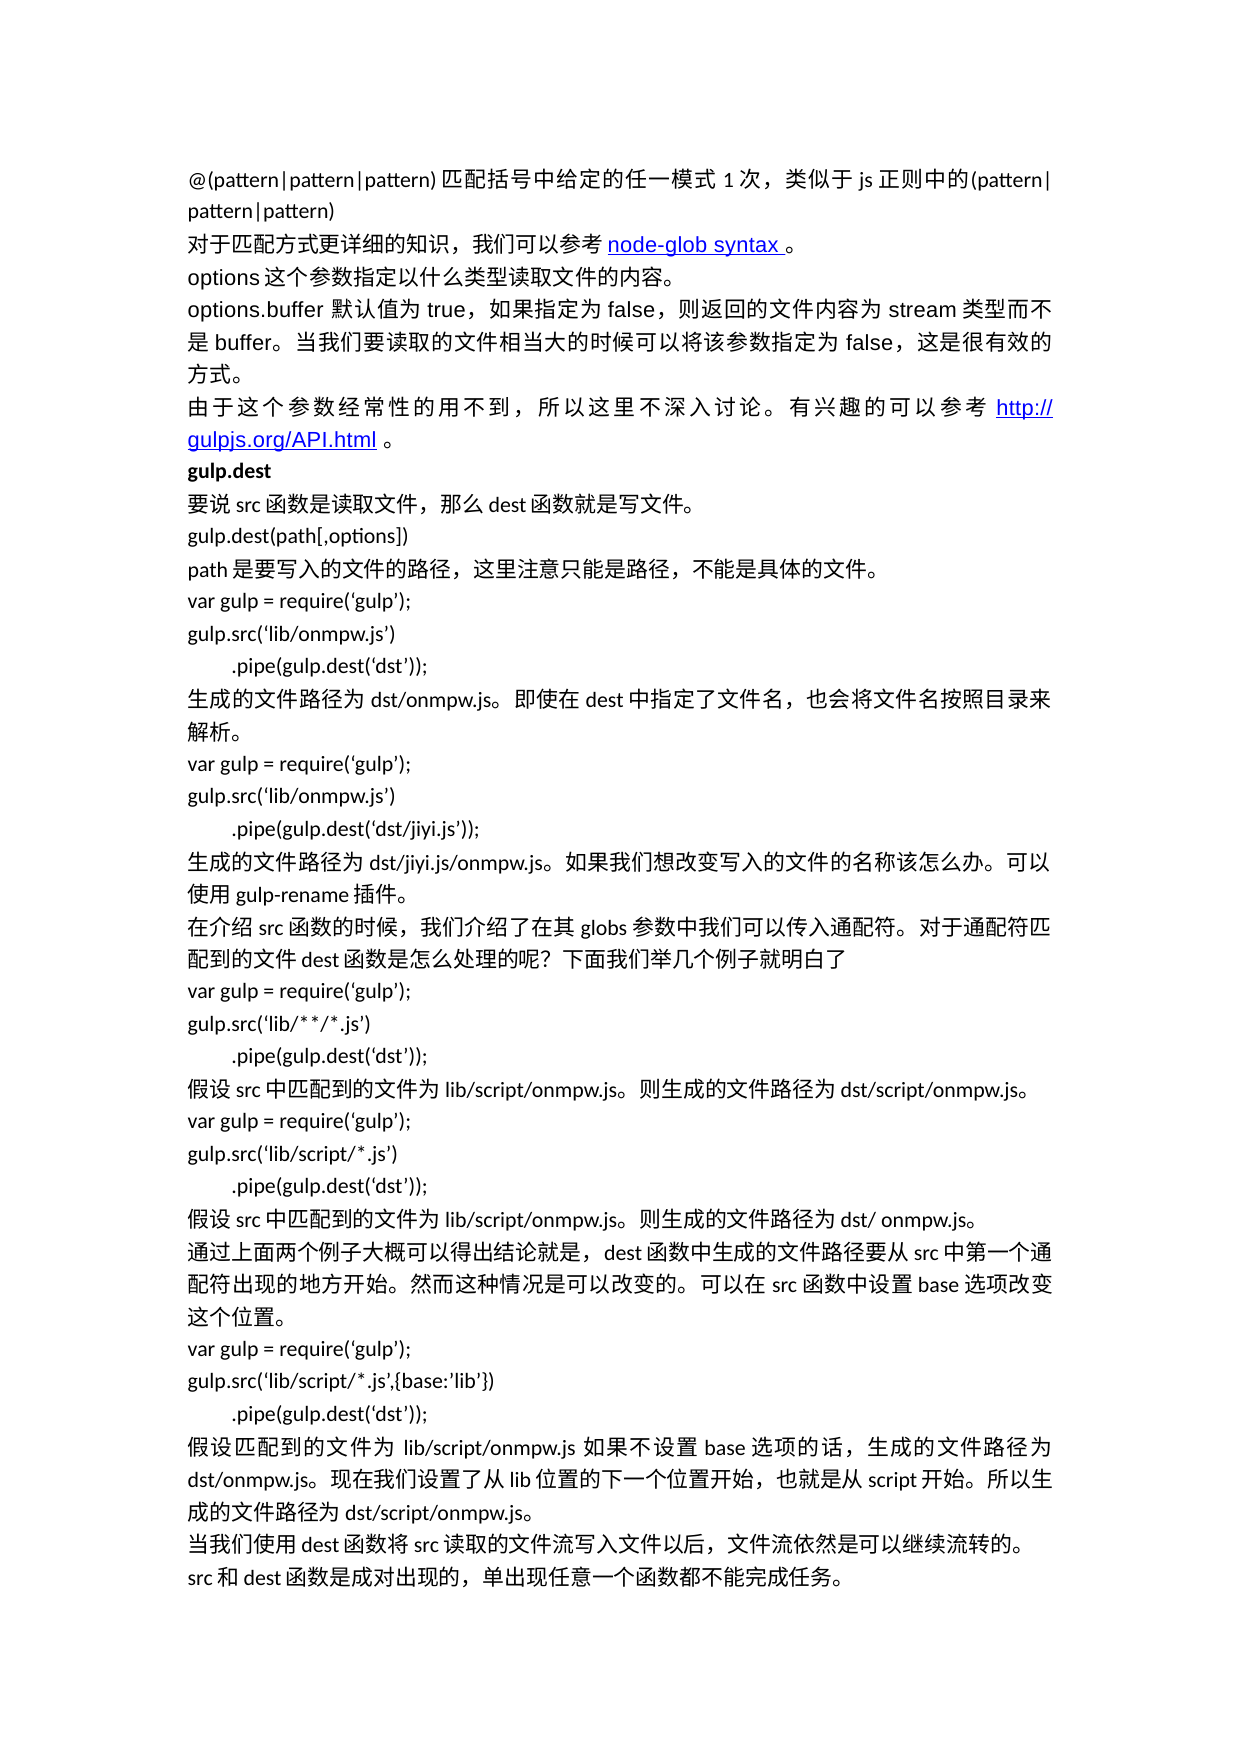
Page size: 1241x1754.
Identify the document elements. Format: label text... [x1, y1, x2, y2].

text 由于这个参数经常性的用不到，所以这里不深入讨论。有兴趣的可以参考http://gulpjs.org/API.html 。 [187, 389, 1053, 454]
text 通过上面两个例子大概可以得出结论就是，dest函数中生成的文件路径要从src中第一个通配符出现的地方开始。然而这种情况是可以改变的。可以在src函数中设置base选项改变这个位置。 [187, 1234, 1053, 1332]
text 假设src中匹配到的文件为 lib/script/onmpw.js。则生成的文件路径为dst/script/onmpw.js。 [187, 1072, 1053, 1104]
text .pipe(gulp.dest(‘dst/jiyi.js’)); [187, 812, 1053, 844]
text gulp.src(‘lib/script/*.js’,{base:’lib’}) [187, 1364, 1053, 1397]
text 当我们使用dest函数将src读取的文件流写入文件以后，文件流依然是可以继续流转的。 [187, 1527, 1053, 1559]
text 生成的文件路径为dst/onmpw.js。即使在dest中指定了文件名，也会将文件名按照目录来解析。 [187, 682, 1053, 747]
text var gulp = require(‘gulp’); [187, 584, 1053, 617]
text var gulp = require(‘gulp’); [187, 974, 1053, 1007]
text gulp.src(‘lib/onmpw.js’) [187, 779, 1053, 812]
text gulp.dest [187, 454, 1053, 487]
text 要说src函数是读取文件，那么dest函数就是写文件。 [187, 487, 1053, 519]
text @(pattern|pattern|pattern) 匹配括号中给定的任一模式1次，类似于js正则中的(pattern|pattern|pattern) [187, 162, 1053, 227]
text gulp.dest(path[,options]) [187, 519, 1053, 552]
text 假设匹配到的文件为 lib/script/onmpw.js 如果不设置base选项的话，生成的文件路径为dst/onmpw.js。现在我们设置了从lib位置的下一个位置开始，也就是从script开始。所以生成的文件路径为dst/script/onmpw.js。 [187, 1429, 1053, 1527]
text gulp.src(‘lib/**/*.js’) [187, 1007, 1053, 1039]
text 生成的文件路径为dst/jiyi.js/onmpw.js。如果我们想改变写入的文件的名称该怎么办。可以使用gulp-rename插件。 [187, 844, 1053, 909]
text options这个参数指定以什么类型读取文件的内容。 [187, 259, 1053, 292]
text .pipe(gulp.dest(‘dst’)); [187, 1039, 1053, 1072]
text options.buffer 默认值为true，如果指定为false，则返回的文件内容为stream类型而不是buffer。当我们要读取的文件相当大的时候可以将该参数指定为false，这是很有效的方式。 [187, 292, 1053, 389]
text 对于匹配方式更详细的知识，我们可以参考node-glob syntax 。 [187, 227, 1053, 259]
text gulp.src(‘lib/onmpw.js’) [187, 617, 1053, 649]
text var gulp = require(‘gulp’); [187, 1332, 1053, 1364]
text var gulp = require(‘gulp’); [187, 747, 1053, 779]
text .pipe(gulp.dest(‘dst’)); [187, 1169, 1053, 1202]
text .pipe(gulp.dest(‘dst’)); [187, 649, 1053, 682]
text gulp.src(‘lib/script/*.js’) [187, 1137, 1053, 1169]
text 在介绍src函数的时候，我们介绍了在其globs参数中我们可以传入通配符。对于通配符匹配到的文件dest函数是怎么处理的呢？下面我们举几个例子就明白了 [187, 909, 1053, 974]
text var gulp = require(‘gulp’); [187, 1104, 1053, 1137]
text src和dest函数是成对出现的，单出现任意一个函数都不能完成任务。 [187, 1559, 1053, 1592]
text .pipe(gulp.dest(‘dst’)); [187, 1397, 1053, 1429]
text 假设src中匹配到的文件为 lib/script/onmpw.js。则生成的文件路径为dst/ onmpw.js。 [187, 1202, 1053, 1234]
text path是要写入的文件的路径，这里注意只能是路径，不能是具体的文件。 [187, 552, 1053, 584]
